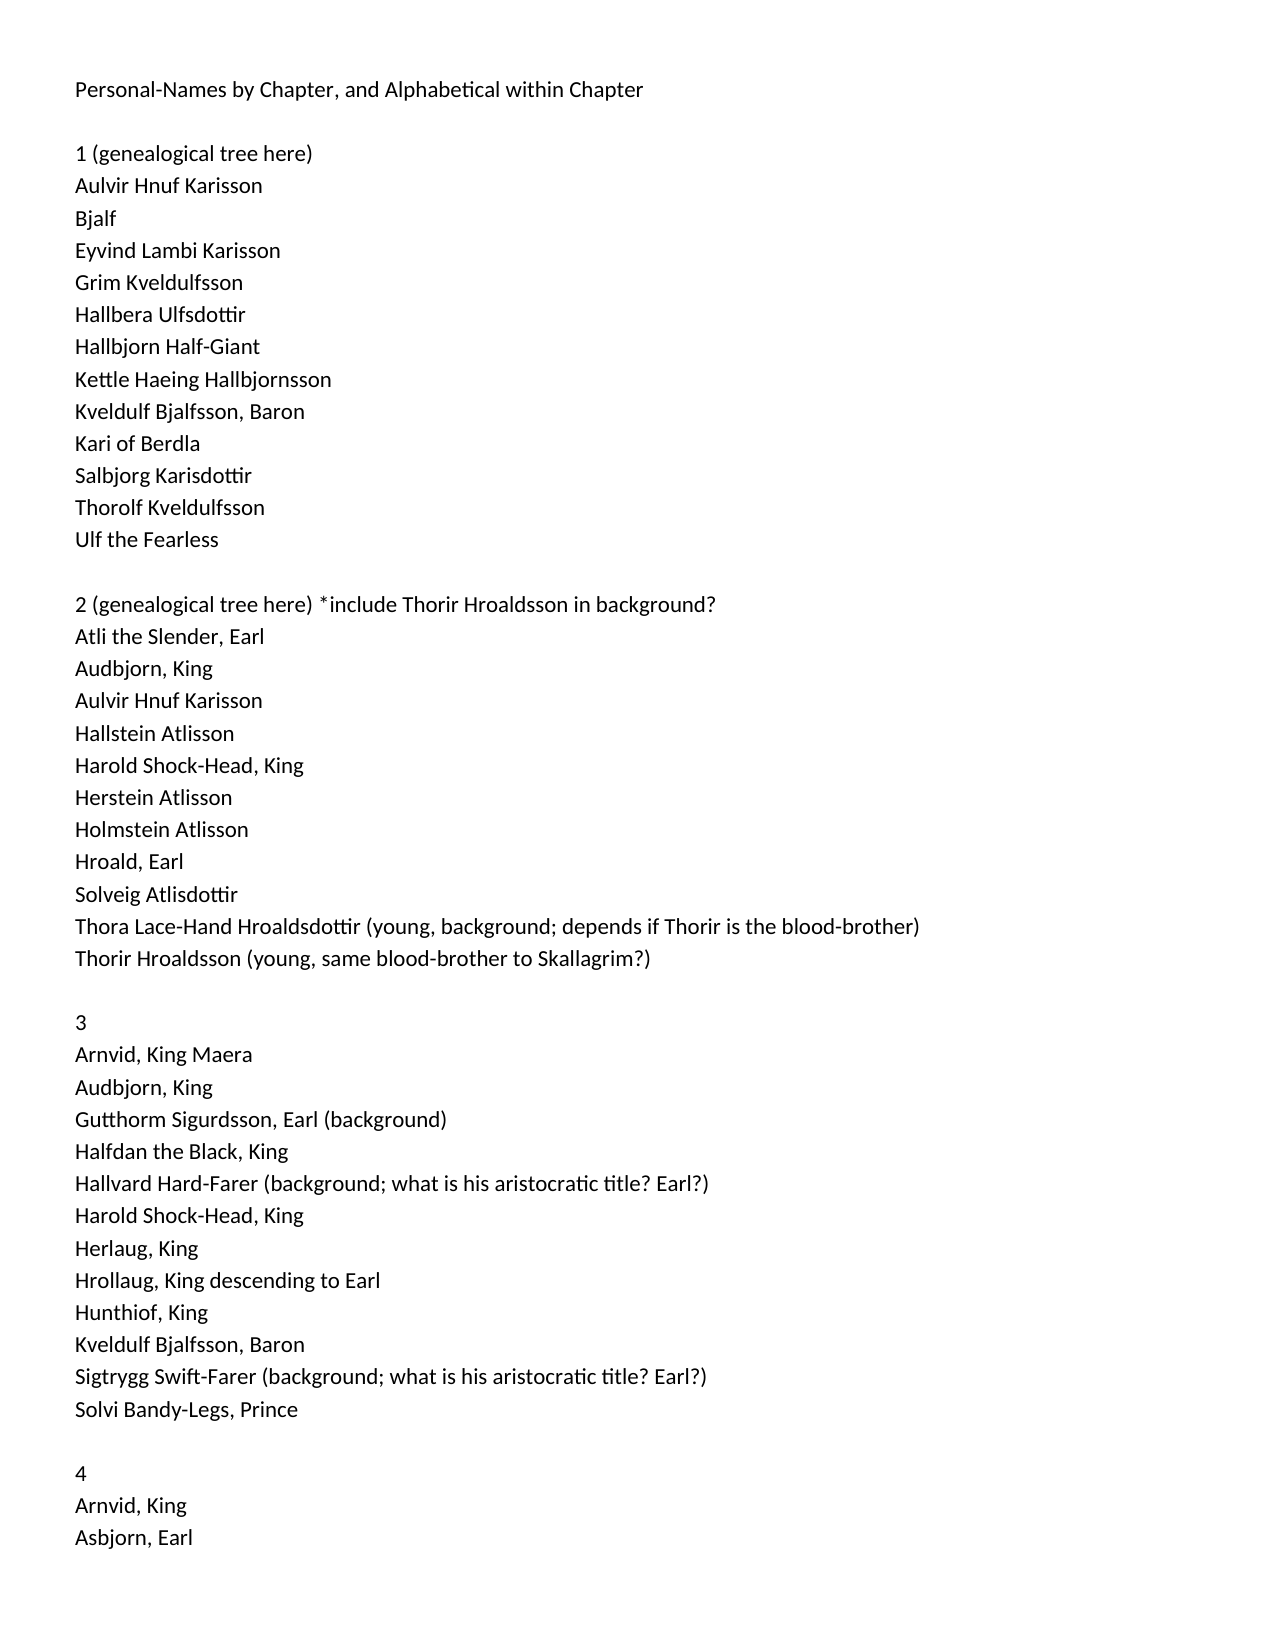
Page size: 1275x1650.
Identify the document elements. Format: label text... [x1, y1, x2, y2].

text Audbjorn, King [75, 654, 1200, 682]
text Aulvir Hnuf Karisson [75, 687, 1200, 714]
text Herstein Atlisson [75, 783, 1200, 811]
text Ulf the Fearless [75, 526, 1200, 554]
text Eyvind Lambi Karisson [75, 236, 1200, 264]
text 1 (genealogical tree here) [75, 139, 1200, 167]
text Hrollaug, King descending to Earl [75, 1266, 1200, 1294]
text Arnvid, King [75, 1491, 1200, 1519]
text Hunthiof, King [75, 1298, 1200, 1326]
text Thorolf Kveldulfsson [75, 493, 1200, 521]
text Atli the Slender, Earl [75, 622, 1200, 650]
text Gutthorm Sigurdsson, Earl (background) [75, 1105, 1200, 1133]
text Sigtrygg Swift-Farer (background; what is his aristocratic title? Earl?) [75, 1362, 1200, 1391]
text Solveig Atlisdottir [75, 880, 1200, 908]
text Arnvid, King Maera [75, 1041, 1200, 1069]
text Thorir Hroaldsson (young, same blood-brother to Skallagrim?) [75, 944, 1200, 972]
text Solvi Bandy-Legs, Prince [75, 1395, 1200, 1423]
text Herlaug, King [75, 1234, 1200, 1262]
text Hallbera Ulfsdottir [75, 300, 1200, 328]
text Holmstein Atlisson [75, 815, 1200, 843]
text Hallvard Hard-Farer (background; what is his aristocratic title? Earl?) [75, 1169, 1200, 1197]
text Hroald, Earl [75, 847, 1200, 876]
text 2 (genealogical tree here) *include Thorir Hroaldsson in background? [75, 590, 1200, 618]
text Hallbjorn Half-Giant [75, 332, 1200, 361]
text Personal-Names by Chapter, and Alphabetical within Chapter [75, 75, 1200, 103]
text Harold Shock-Head, King [75, 751, 1200, 779]
text Asbjorn, Earl [75, 1523, 1200, 1551]
text Thora Lace-Hand Hroaldsdottir (young, background; depends if Thorir is the blood-brother) [75, 912, 1200, 940]
text Grim Kveldulfsson [75, 268, 1200, 296]
text Harold Shock-Head, King [75, 1202, 1200, 1229]
text Kveldulf Bjalfsson, Baron [75, 397, 1200, 425]
text 4 [75, 1459, 1200, 1487]
text Audbjorn, King [75, 1073, 1200, 1101]
text Kettle Haeing Hallbjornsson [75, 365, 1200, 393]
text Kari of Berdla [75, 429, 1200, 457]
text Kveldulf Bjalfsson, Baron [75, 1330, 1200, 1358]
text Salbjorg Karisdottir [75, 461, 1200, 489]
text Hallstein Atlisson [75, 719, 1200, 747]
text 3 [75, 1008, 1200, 1036]
text Bjalf [75, 204, 1200, 232]
text Halfdan the Black, King [75, 1137, 1200, 1165]
text Aulvir Hnuf Karisson [75, 172, 1200, 199]
